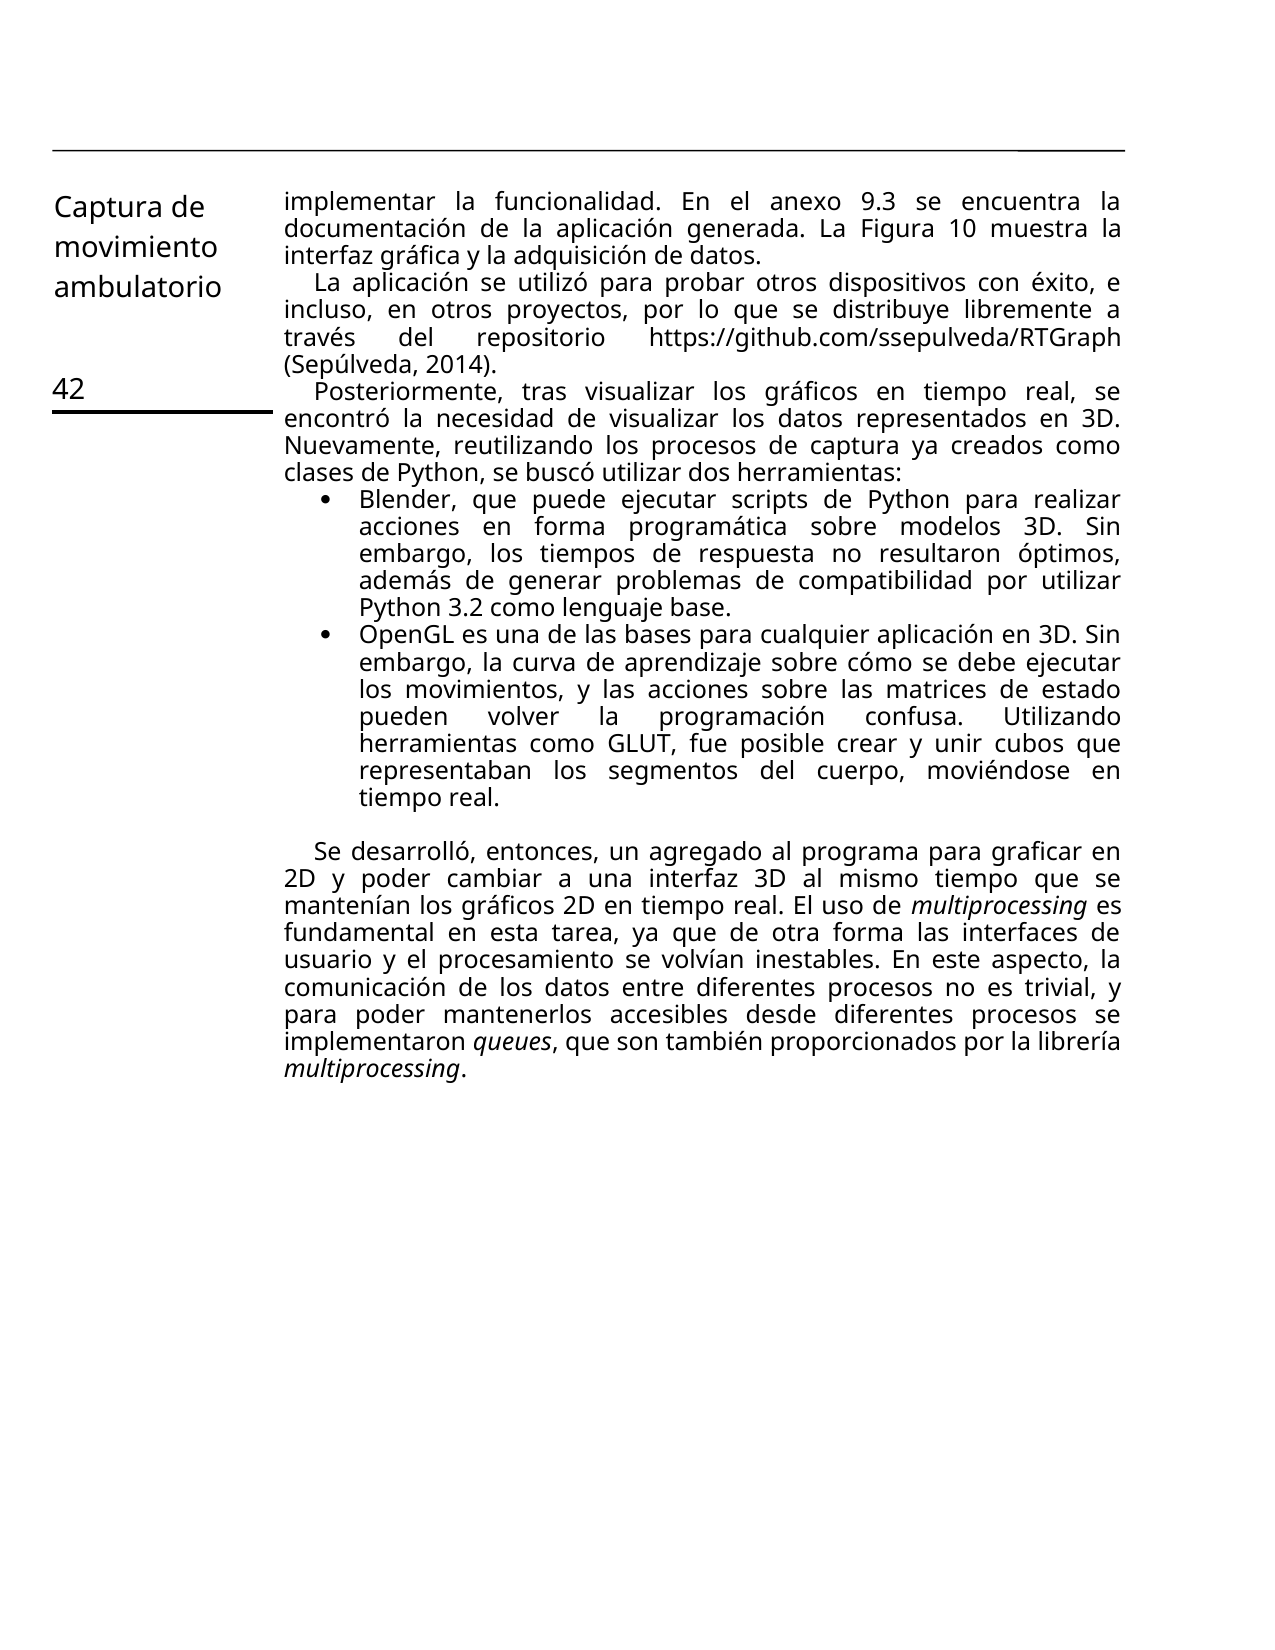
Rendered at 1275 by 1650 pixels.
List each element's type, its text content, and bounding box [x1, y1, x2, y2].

list OpenGL es una de las bases para cualquier aplicación en 3D. Sin embargo, la curva de aprendizaje sobre cómo se debe ejecutar los movimientos, y las acciones sobre las matrices de estado pueden volver la programación confusa. Utilizando herramientas como GLUT, fue posible crear y unir cubos que representaban los segmentos del cuerpo, moviéndose en tiempo real. [321, 622, 1122, 812]
text Se desarrolló, entonces, un agregado al programa para graficar en 2D y poder cambiar a una interfaz 3D al mismo tiempo que se mantenían los gráficos 2D en tiempo real. El uso de multiprocessing es fundamental en esta tarea, ya que de otra forma las interfaces de usuario y el procesamiento se volvían inestables. En este aspecto, la comunicación de los datos entre diferentes procesos no es trivial, y para poder mantenerlos accesibles desde diferentes procesos se implementaron queues, que son también proporcionados por la librería multiprocessing. [283, 839, 1122, 1083]
text Posteriormente, tras visualizar los gráficos en tiempo real, se encontró la necesidad de visualizar los datos representados en 3D. Nuevamente, reutilizando los procesos de captura ya creados como clases de Python, se buscó utilizar dos herramientas: [283, 378, 1122, 487]
text La aplicación se utilizó para probar otros dispositivos con éxito, e incluso, en otros proyectos, por lo que se distribuye libremente a través del repositorio https://github.com/ssepulveda/RTGraph (Sepúlveda, 2014). [283, 270, 1122, 378]
list Blender, que puede ejecutar scripts de Python para realizar acciones en forma programática sobre modelos 3D. Sin embargo, los tiempos de respuesta no resultaron óptimos, además de generar problemas de compatibilidad por utilizar Python 3.2 como lenguaje base. [321, 487, 1122, 622]
